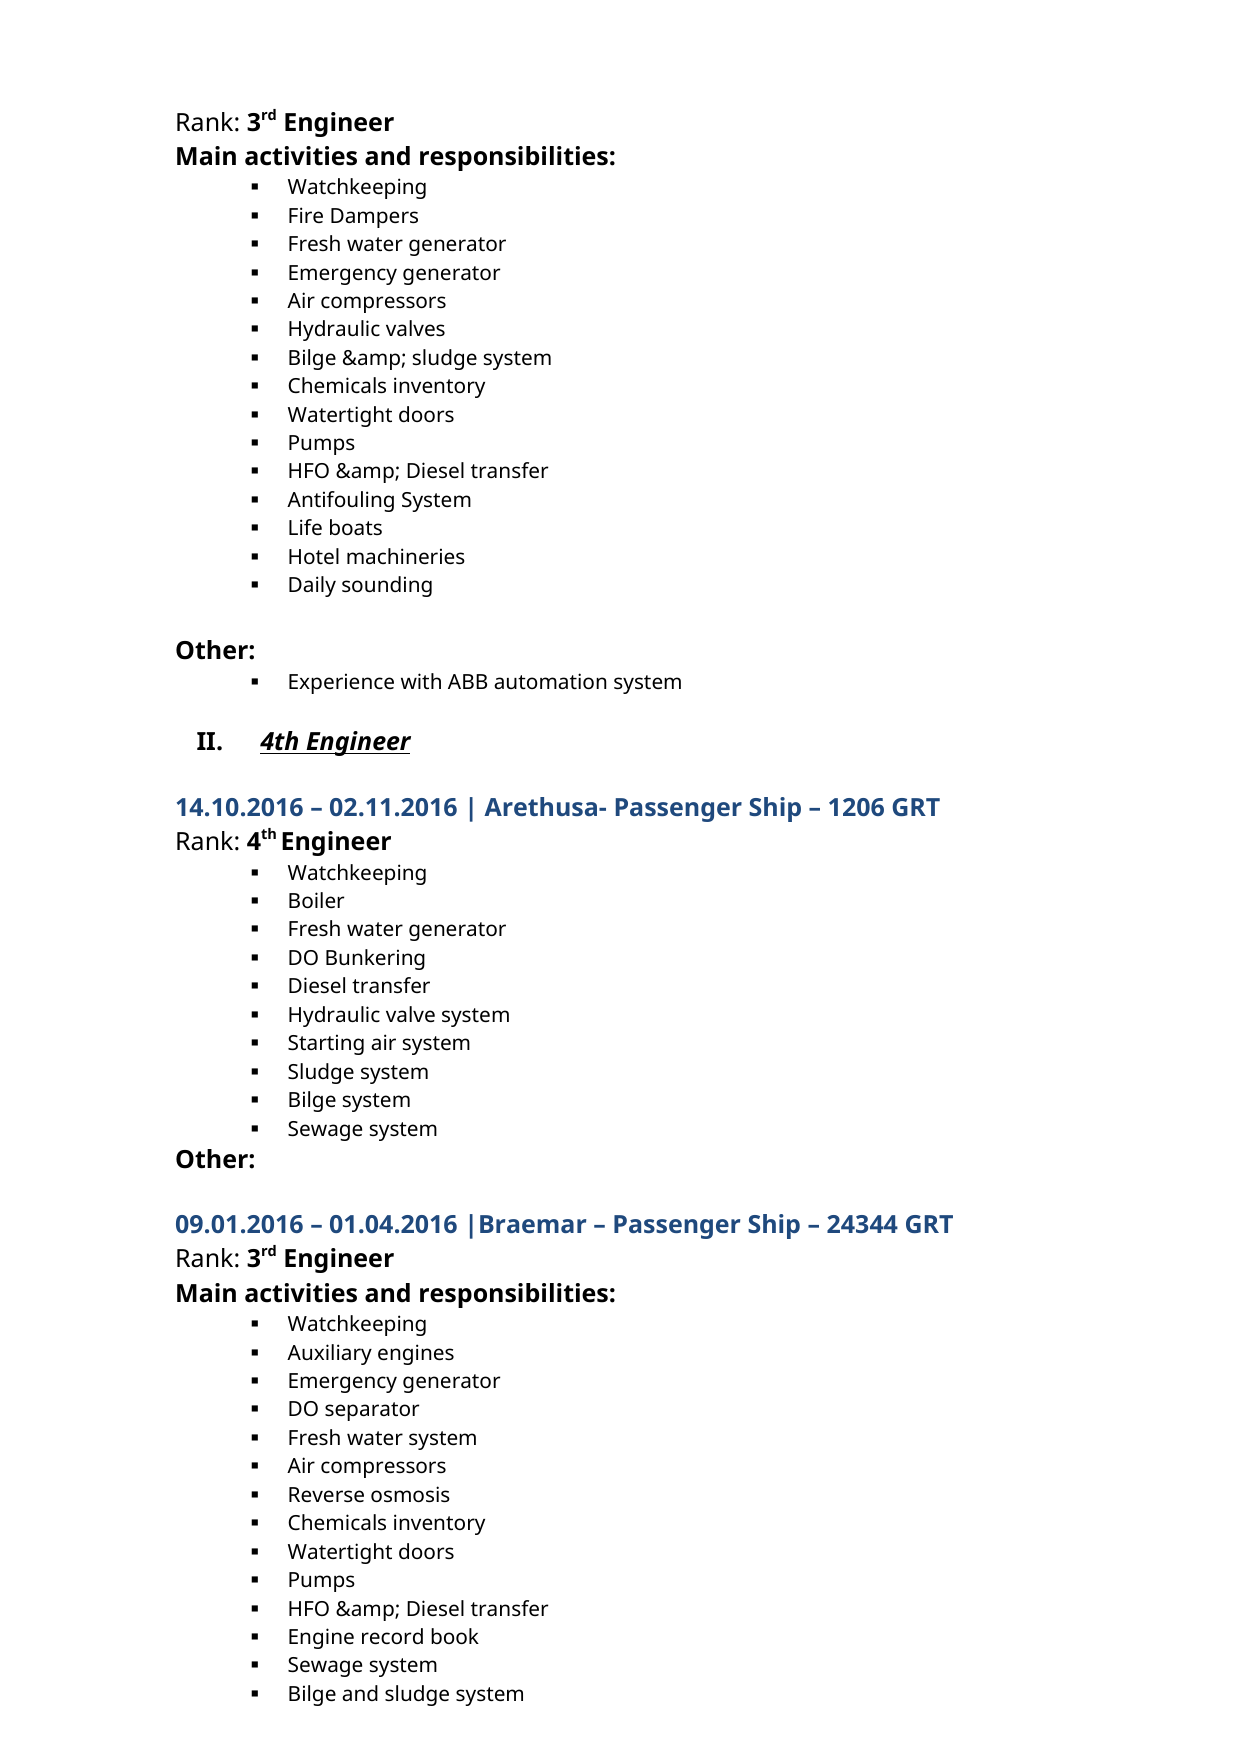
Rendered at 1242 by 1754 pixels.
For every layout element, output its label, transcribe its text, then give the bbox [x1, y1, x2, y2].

text Rank: 3rd Engineer [175, 104, 1067, 138]
list HFO &amp; Diesel transfer [250, 457, 1067, 485]
list Starting air system [250, 1028, 1067, 1057]
list Antifouling System [250, 485, 1067, 513]
list Experience with ABB automation system [250, 667, 1067, 695]
list 4th Engineer [223, 729, 1067, 756]
list Hydraulic valves [250, 314, 1067, 343]
list HFO &amp; Diesel transfer [250, 1594, 1067, 1622]
list Engine record book [250, 1622, 1067, 1651]
list Watchkeeping [250, 1309, 1067, 1338]
text 14.10.2016 – 02.11.2016 | Arethusa- Passenger Ship – 1206 GRT [175, 789, 1067, 824]
list Fire Dampers [250, 201, 1067, 229]
list Bilge and sludge system [250, 1679, 1067, 1707]
list Watchkeeping [250, 172, 1067, 201]
text Main activities and responsibilities: [175, 138, 1067, 172]
list Hydraulic valve system [250, 1000, 1067, 1028]
list Watertight doors [250, 400, 1067, 428]
list Diesel transfer [250, 971, 1067, 1000]
list Bilge &amp; sludge system [250, 343, 1067, 371]
list DO separator [250, 1394, 1067, 1423]
list Chemicals inventory [250, 371, 1067, 400]
list Chemicals inventory [250, 1508, 1067, 1537]
list Watertight doors [250, 1537, 1067, 1565]
list Hotel machineries [250, 542, 1067, 570]
list Fresh water generator [250, 229, 1067, 258]
text Main activities and responsibilities: [175, 1275, 1067, 1309]
list Pumps [250, 428, 1067, 457]
list Sludge system [250, 1057, 1067, 1085]
list Emergency generator [250, 258, 1067, 286]
list Fresh water generator [250, 914, 1067, 943]
list Bilge system [250, 1085, 1067, 1114]
list Pumps [250, 1565, 1067, 1594]
text Rank: 4th Engineer [175, 824, 1067, 858]
list Fresh water system [250, 1423, 1067, 1451]
list Life boats [250, 513, 1067, 542]
list Auxiliary engines [250, 1338, 1067, 1366]
list Sewage system [250, 1114, 1067, 1142]
text Other: [175, 633, 1067, 667]
list Watchkeeping [250, 858, 1067, 886]
list Emergency generator [250, 1366, 1067, 1394]
list Sewage system [250, 1651, 1067, 1679]
list Air compressors [250, 286, 1067, 314]
list Air compressors [250, 1451, 1067, 1480]
list Boiler [250, 886, 1067, 914]
text Rank: 3rd Engineer [175, 1241, 1067, 1275]
list Reverse osmosis [250, 1480, 1067, 1508]
text Other: [175, 1142, 1067, 1176]
list Daily sounding [250, 570, 1067, 599]
text 09.01.2016 – 01.04.2016 |Braemar – Passenger Ship – 24344 GRT [175, 1207, 1067, 1241]
list DO Bunkering [250, 943, 1067, 971]
